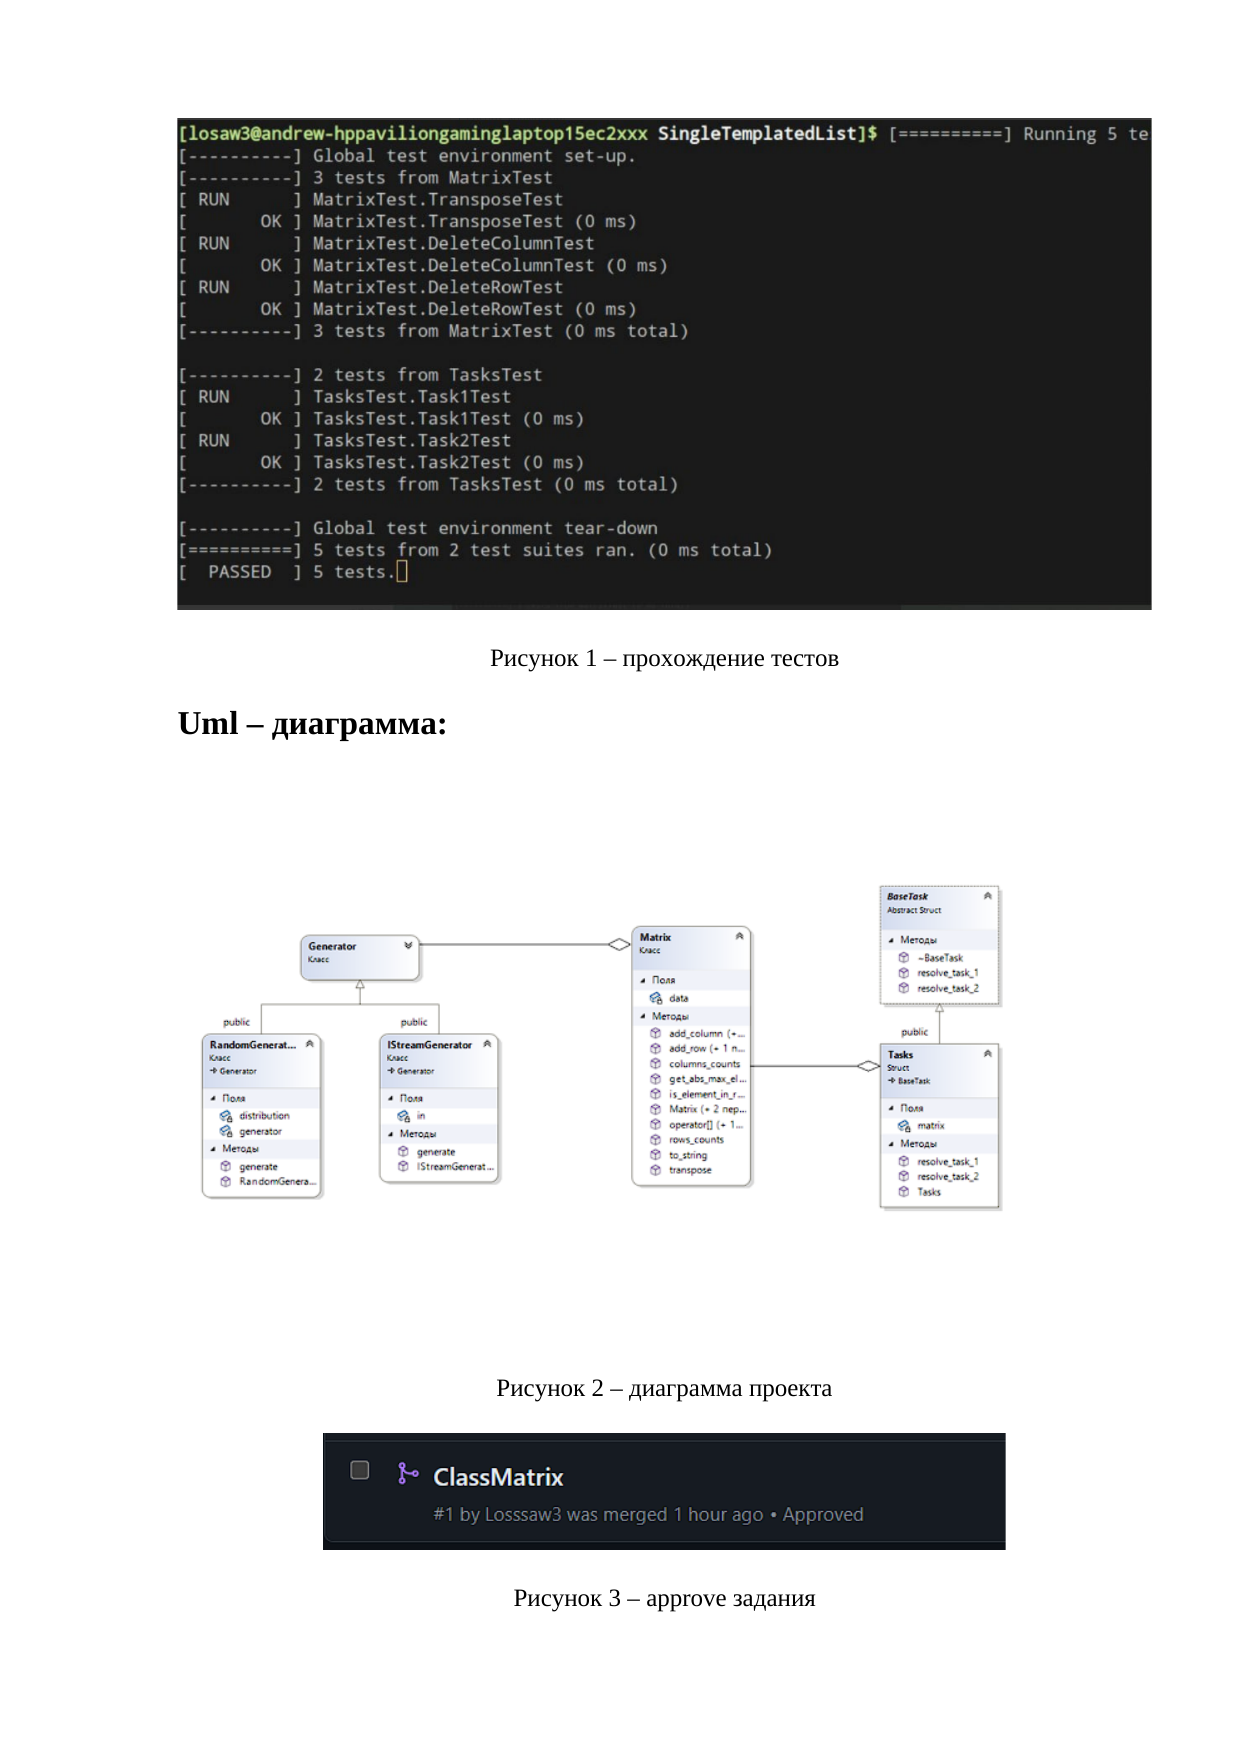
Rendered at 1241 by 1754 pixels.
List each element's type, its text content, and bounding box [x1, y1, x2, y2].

text Рисунок 2 – диаграмма проекта [177, 1373, 1152, 1402]
text Рисунок 3 – approve задания [177, 1583, 1152, 1612]
picture [177, 777, 1083, 1340]
picture [323, 1433, 1006, 1550]
picture [177, 118, 1152, 610]
text Uml – диаграмма: [177, 703, 1152, 742]
text Рисунок 1 – прохождение тестов [177, 643, 1152, 672]
